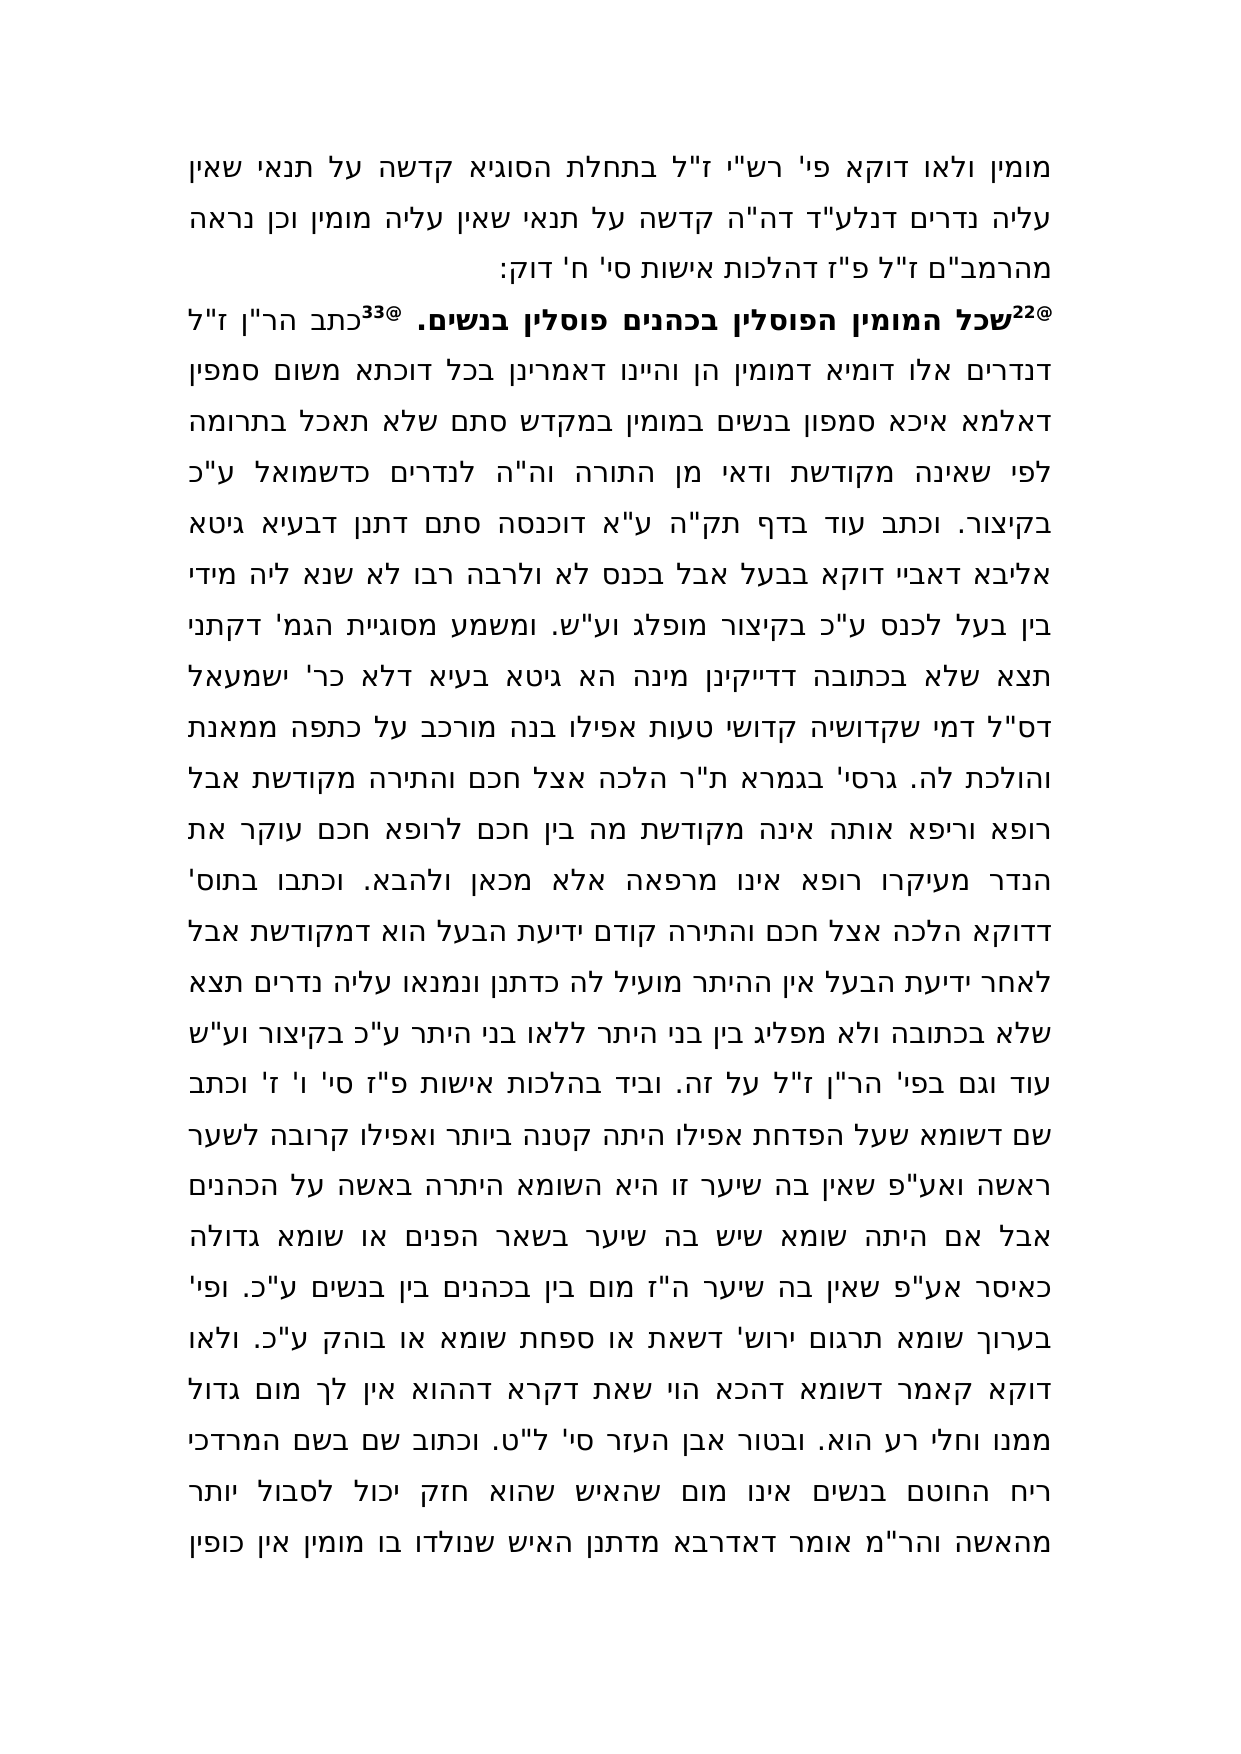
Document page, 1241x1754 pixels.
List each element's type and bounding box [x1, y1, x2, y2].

text [187, 303, 1053, 1559]
text [187, 150, 1053, 286]
